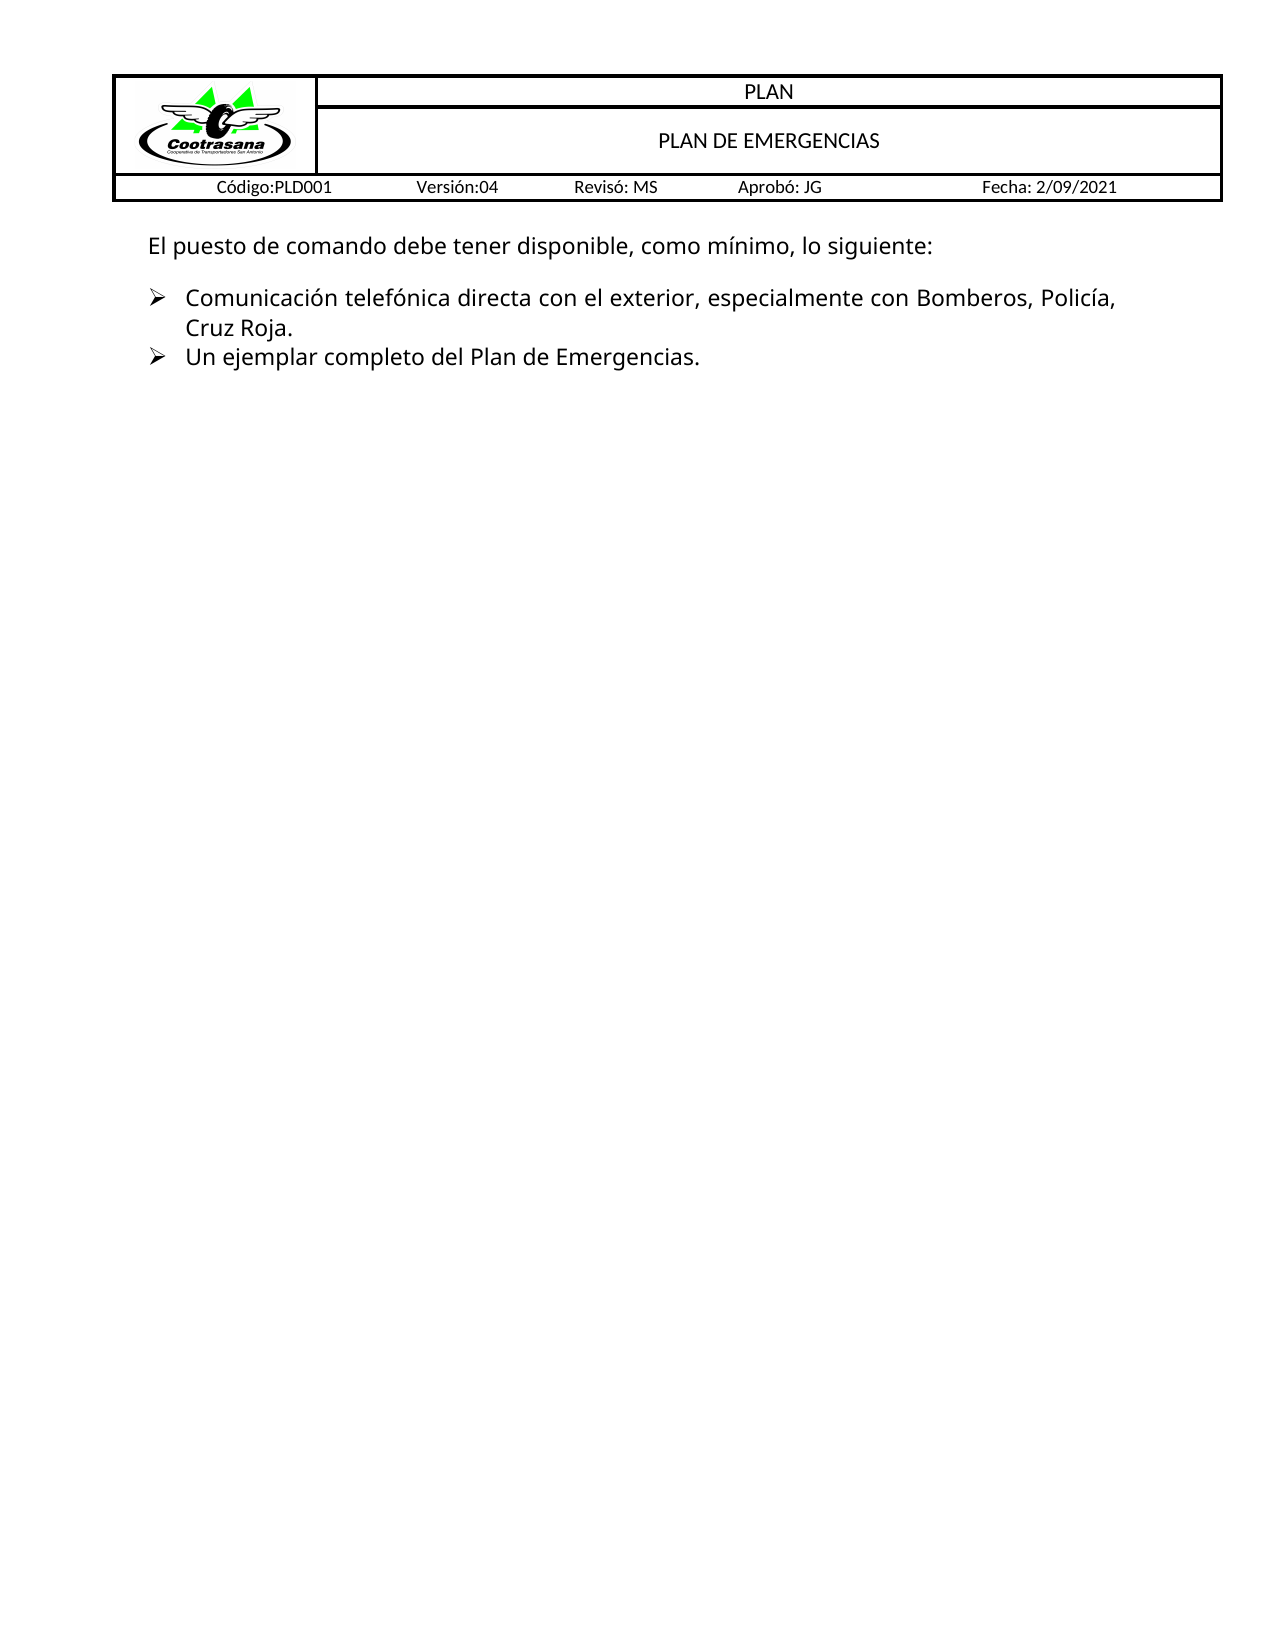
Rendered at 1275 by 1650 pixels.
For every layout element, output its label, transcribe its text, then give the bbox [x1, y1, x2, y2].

list Comunicación telefónica directa con el exterior, especialmente con Bomberos, Policía, Cruz Roja. [148, 282, 1127, 343]
list Un ejemplar completo del Plan de Emergencias. [148, 343, 1275, 371]
picture [134, 81, 296, 169]
text El puesto de comando debe tener disponible, como mínimo, lo siguiente: [148, 230, 1275, 261]
